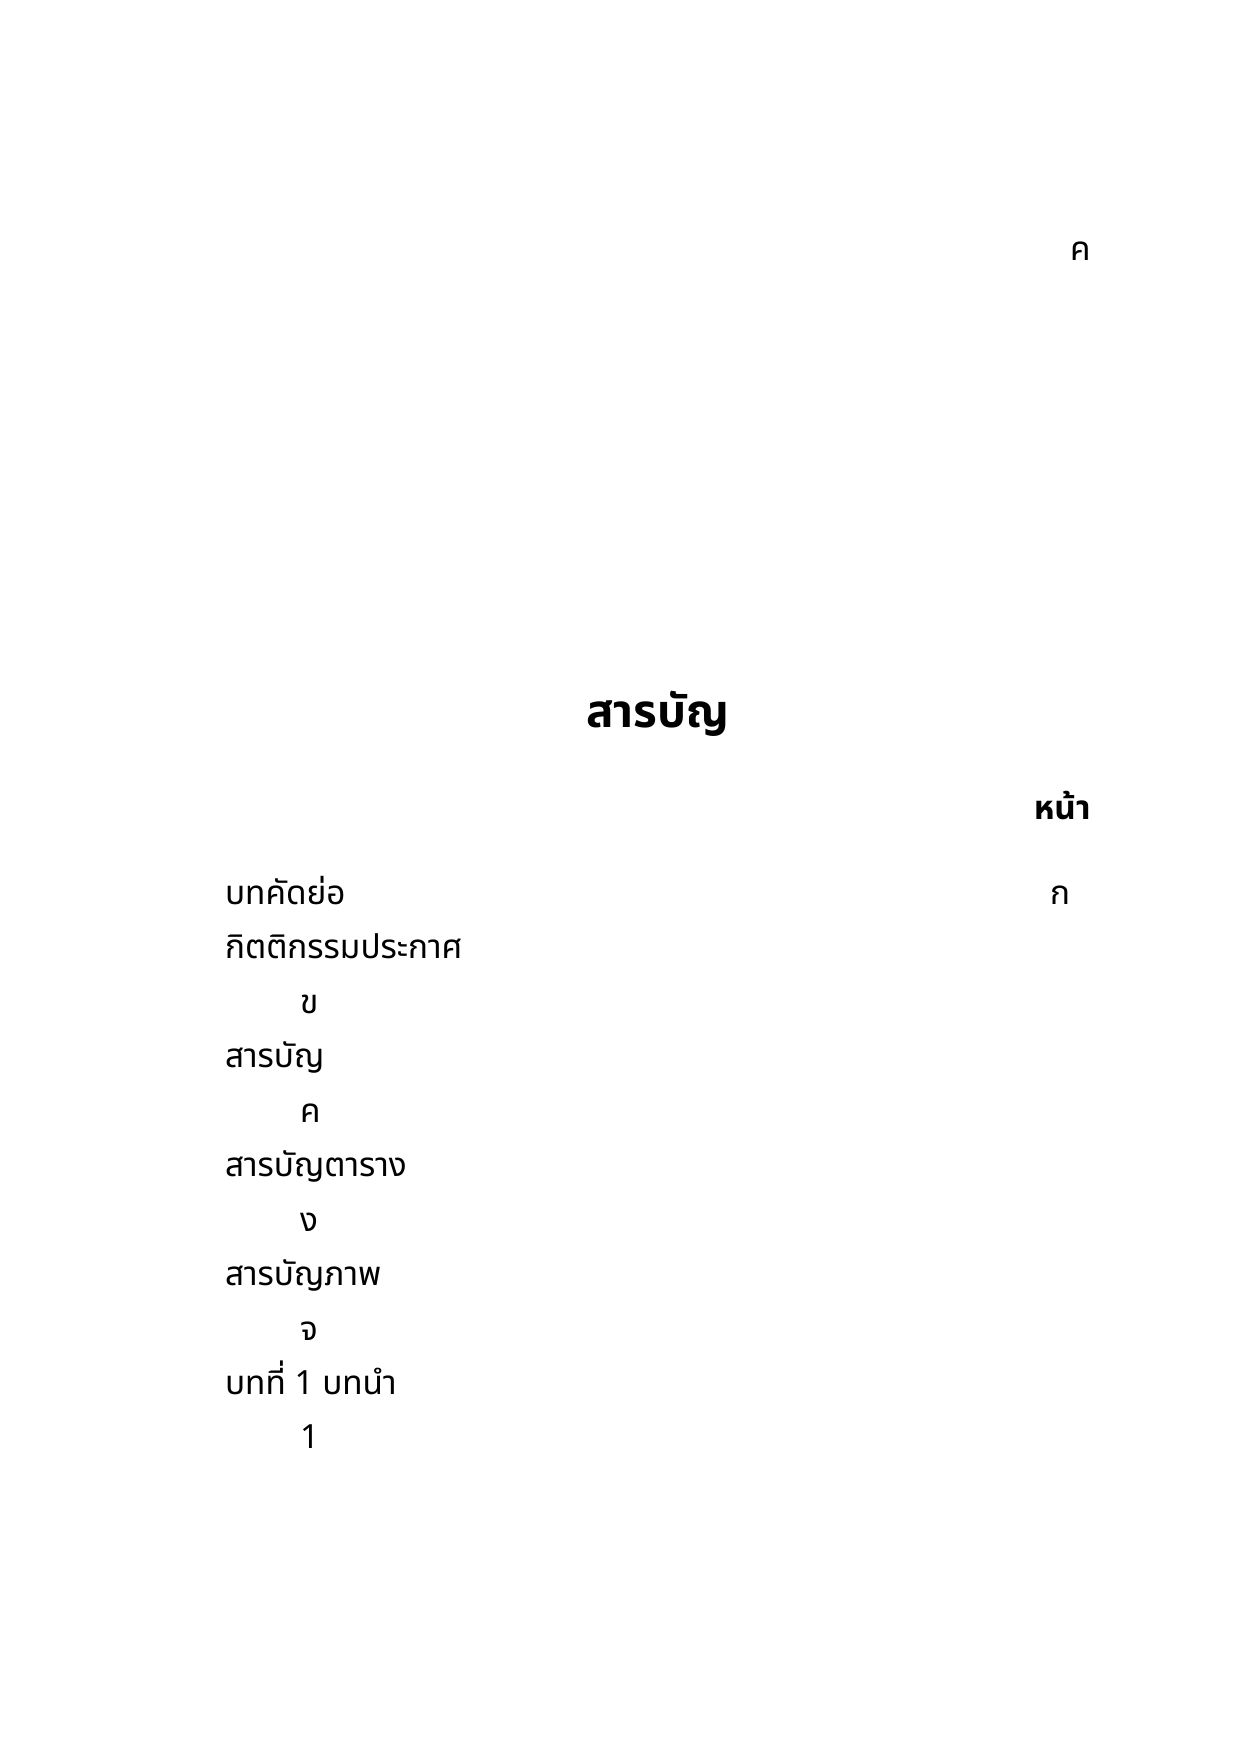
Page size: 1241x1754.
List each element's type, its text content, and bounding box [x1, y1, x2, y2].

list สารบัญ ค [225, 1032, 1090, 1137]
list กิตติกรรมประกาศ ข [225, 923, 1090, 1028]
list บทที่ 1 บทนำ 1 [225, 1359, 1090, 1458]
list สารบัญตาราง ง [225, 1141, 1090, 1246]
list บทคัดย่อ ก [225, 869, 1090, 919]
list หน้า [300, 784, 1090, 834]
list สารบัญภาพ จ [225, 1250, 1090, 1355]
list สารบัญ [225, 679, 1090, 748]
